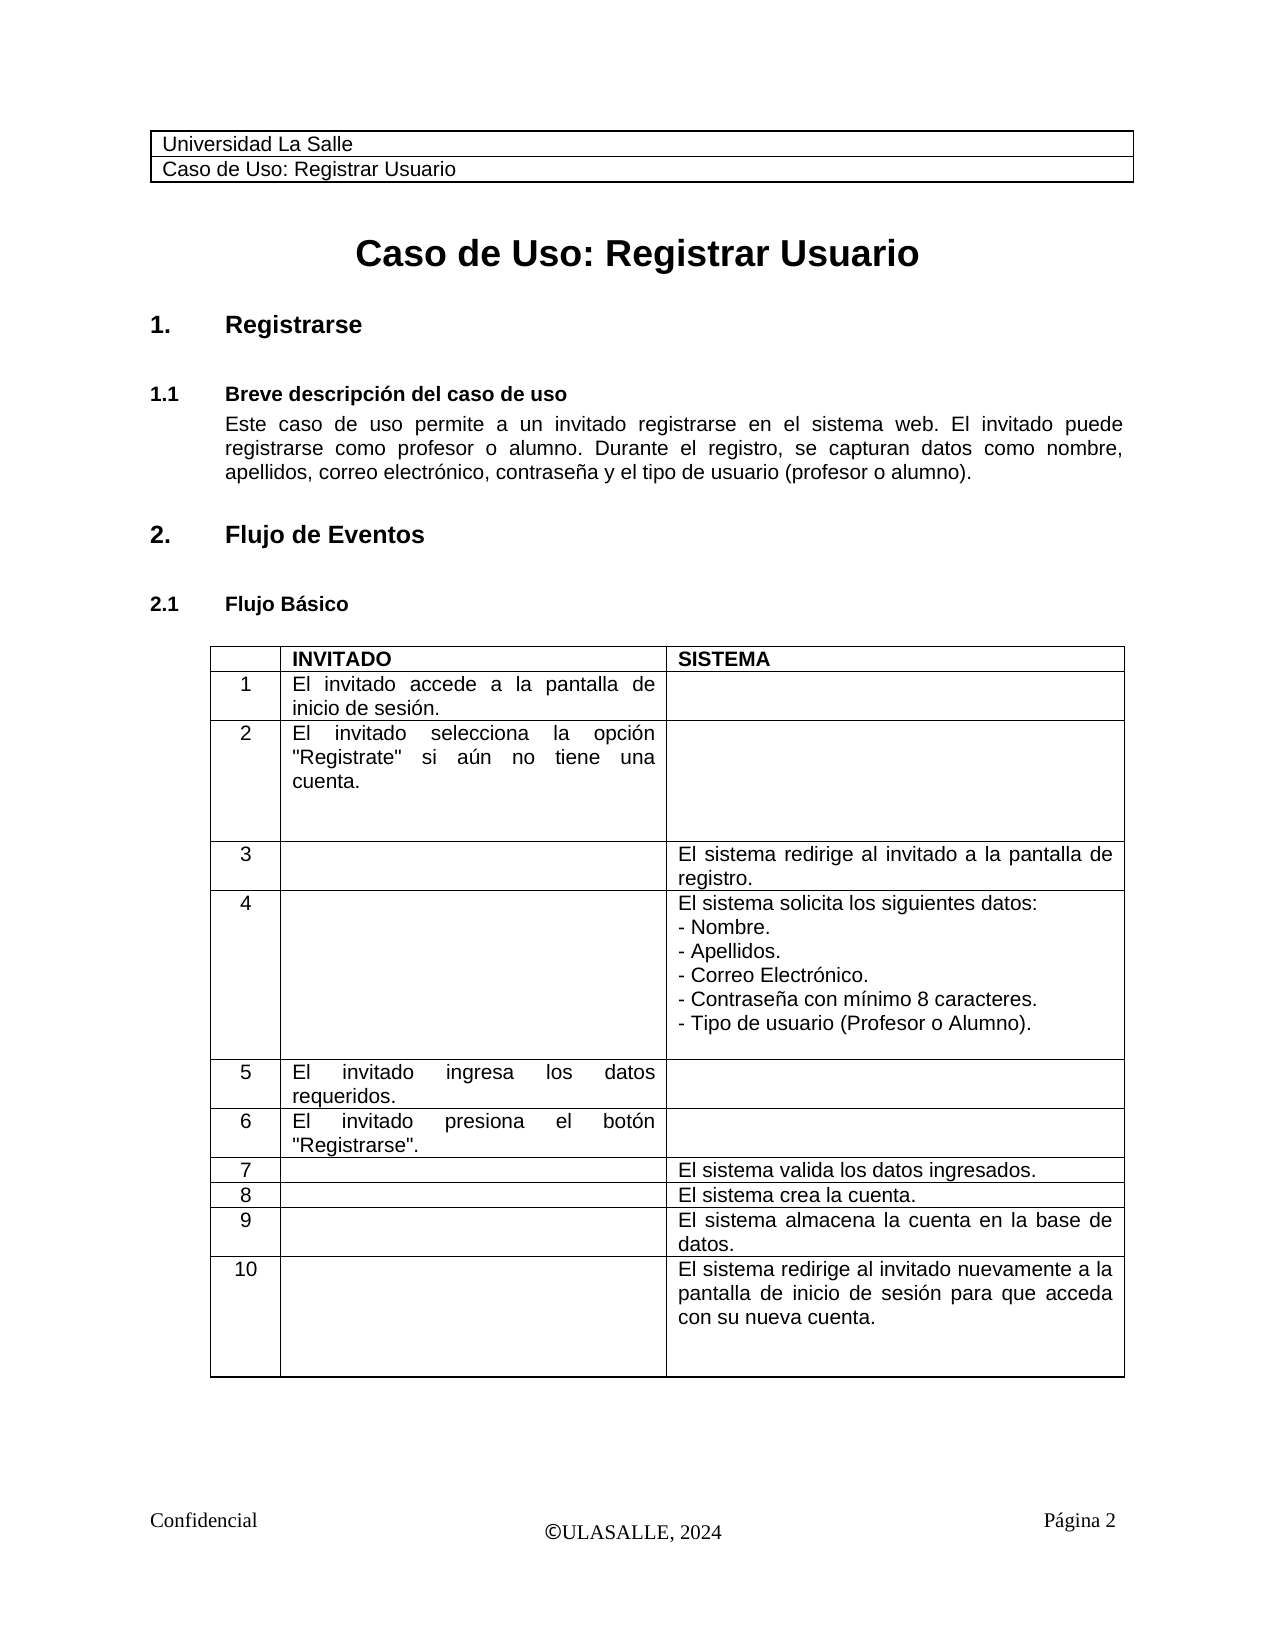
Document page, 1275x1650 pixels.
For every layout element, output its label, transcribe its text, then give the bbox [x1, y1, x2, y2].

table_cell El sistema valida los datos ingresados. [667, 1158, 1124, 1182]
table_cell 6 [211, 1109, 280, 1157]
table_cell [667, 1060, 1124, 1108]
table_cell El invitado accede a la pantalla de inicio de sesión. [281, 672, 666, 720]
table_cell [281, 1183, 666, 1207]
subtitle Registrarse [150, 310, 1125, 339]
table_cell 1 [211, 672, 280, 720]
table_header [211, 647, 280, 671]
table_cell 3 [211, 842, 280, 890]
subtitle Breve descripción del caso de uso [150, 382, 1125, 406]
table_cell El sistema redirige al invitado a la pantalla de registro. [667, 842, 1124, 890]
table_cell 10 [211, 1257, 280, 1376]
table_cell [281, 842, 666, 890]
table_cell 4 [211, 891, 280, 1059]
table_cell [667, 672, 1124, 720]
table_cell [281, 891, 666, 1059]
table_cell El invitado presiona el botón "Registrarse". [281, 1109, 666, 1157]
table_cell 7 [211, 1158, 280, 1182]
table_cell 2 [211, 721, 280, 841]
table_header INVITADO [281, 647, 666, 671]
table_cell 8 [211, 1183, 280, 1207]
table_cell El sistema solicita los siguientes datos: - Nombre. - Apellidos. - Correo Electrónico. - Contraseña con mínimo 8 caracteres. - Tipo de usuario (Profesor o Alumno). [667, 891, 1124, 1059]
subtitle Flujo Básico [150, 592, 1125, 616]
table_cell [281, 1158, 666, 1182]
table_cell El sistema redirige al invitado nuevamente a la pantalla de inicio de sesión para que acceda con su nueva cuenta. [667, 1257, 1124, 1376]
table_cell 5 [211, 1060, 280, 1108]
table_cell El sistema crea la cuenta. [667, 1183, 1124, 1207]
table_cell [667, 721, 1124, 841]
table_cell 9 [211, 1208, 280, 1256]
table_cell El invitado ingresa los datos requeridos. [281, 1060, 666, 1108]
table_cell [667, 1109, 1124, 1157]
table_cell El sistema almacena la cuenta en la base de datos. [667, 1208, 1124, 1256]
table_cell El invitado selecciona la opción "Registrate" si aún no tiene una cuenta. [281, 721, 666, 841]
table_header SISTEMA [667, 647, 1124, 671]
table_cell [281, 1257, 666, 1376]
subtitle Flujo de Eventos [150, 520, 1125, 549]
title Caso de Uso: Registrar Usuario [150, 231, 1125, 274]
text Este caso de uso permite a un invitado registrarse en el sistema web. El invitado puede registrarse como profesor o alumno. Durante el registro, se capturan datos como nombre, apellidos, correo electrónico, contraseña y el tipo de usuario (profesor o alumno). [150, 412, 1125, 484]
table_cell [281, 1208, 666, 1256]
